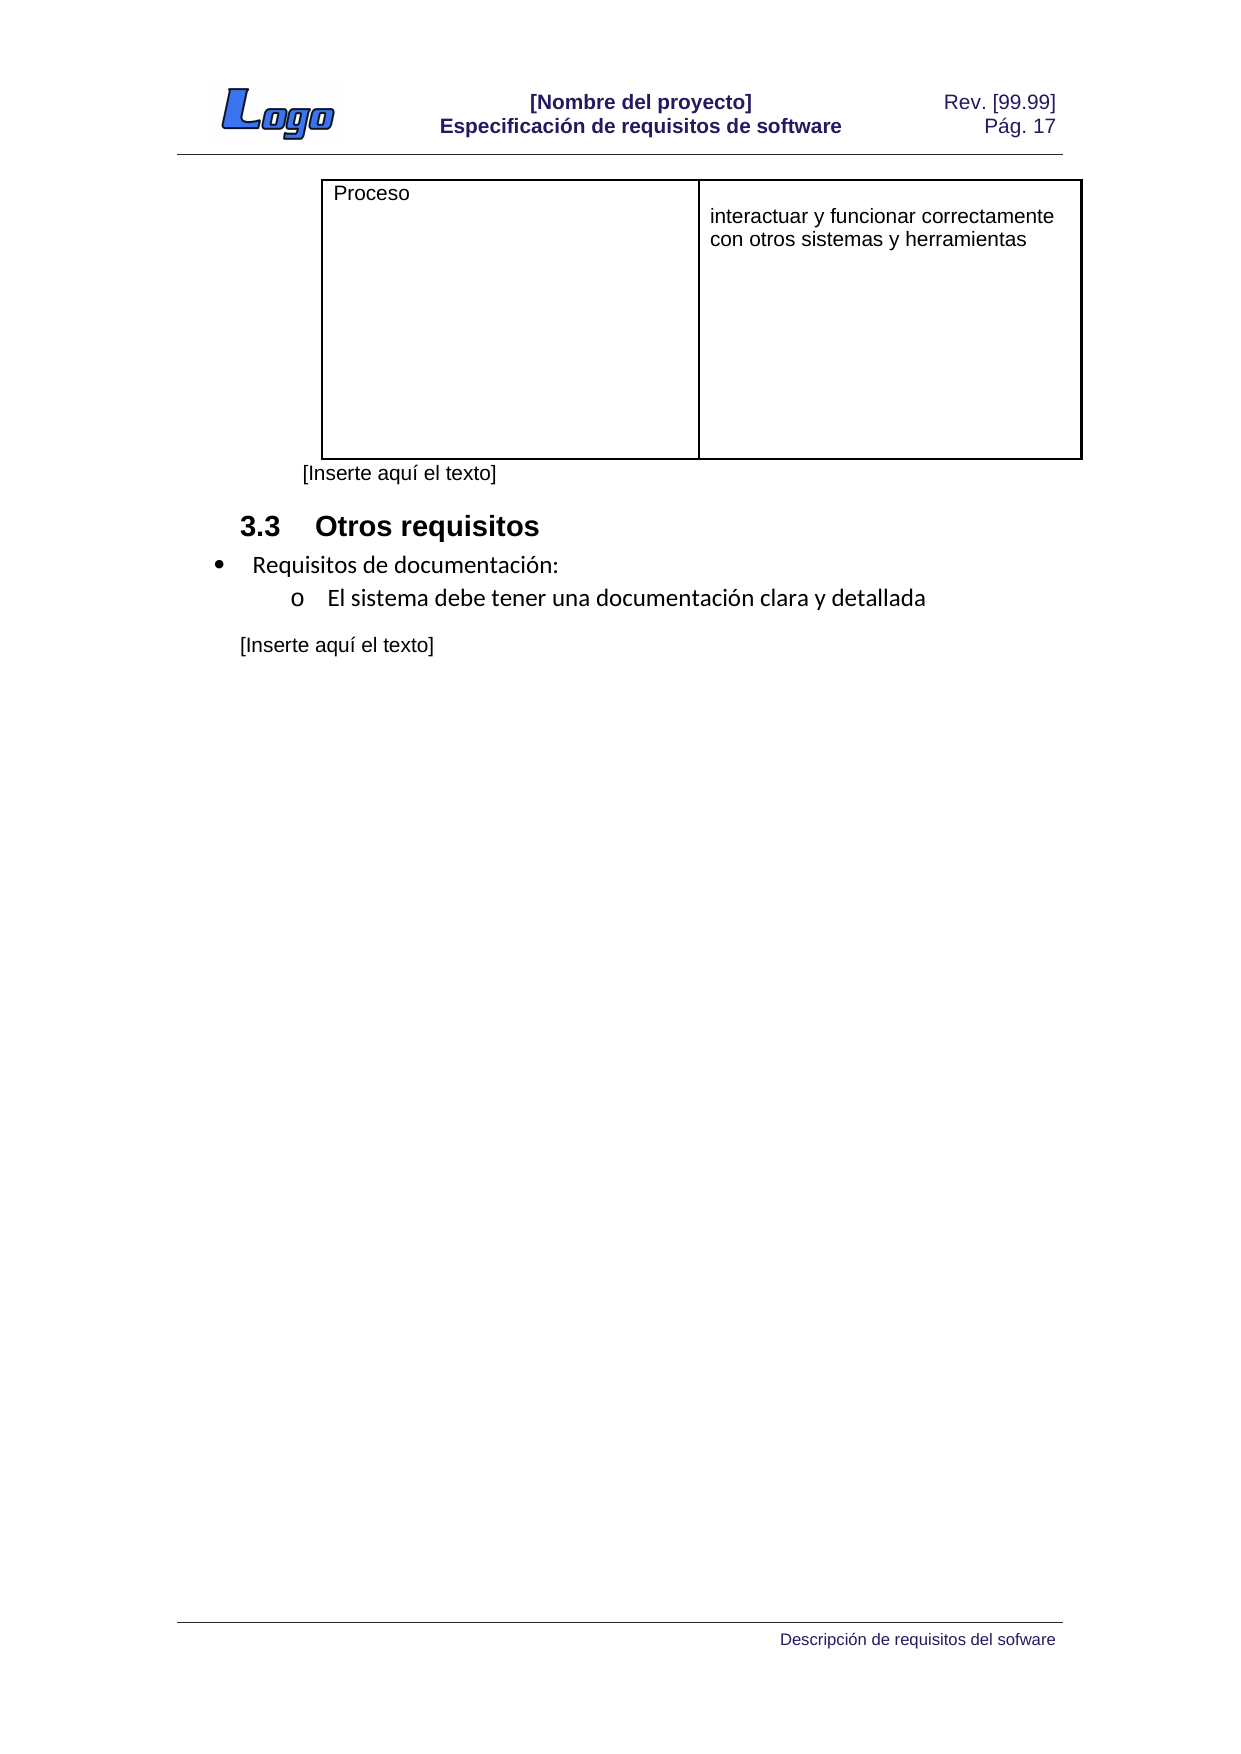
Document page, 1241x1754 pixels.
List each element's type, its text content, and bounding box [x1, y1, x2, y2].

subtitle Otros requisitos [240, 509, 1063, 543]
table_cell interactuar y funcionar correctamente con otros sistemas y herramientas [700, 181, 1080, 458]
list Requisitos de documentación: [215, 549, 1063, 580]
list El sistema debe tener una documentación clara y detallada [290, 582, 1063, 614]
table_cell Proceso [323, 181, 698, 458]
